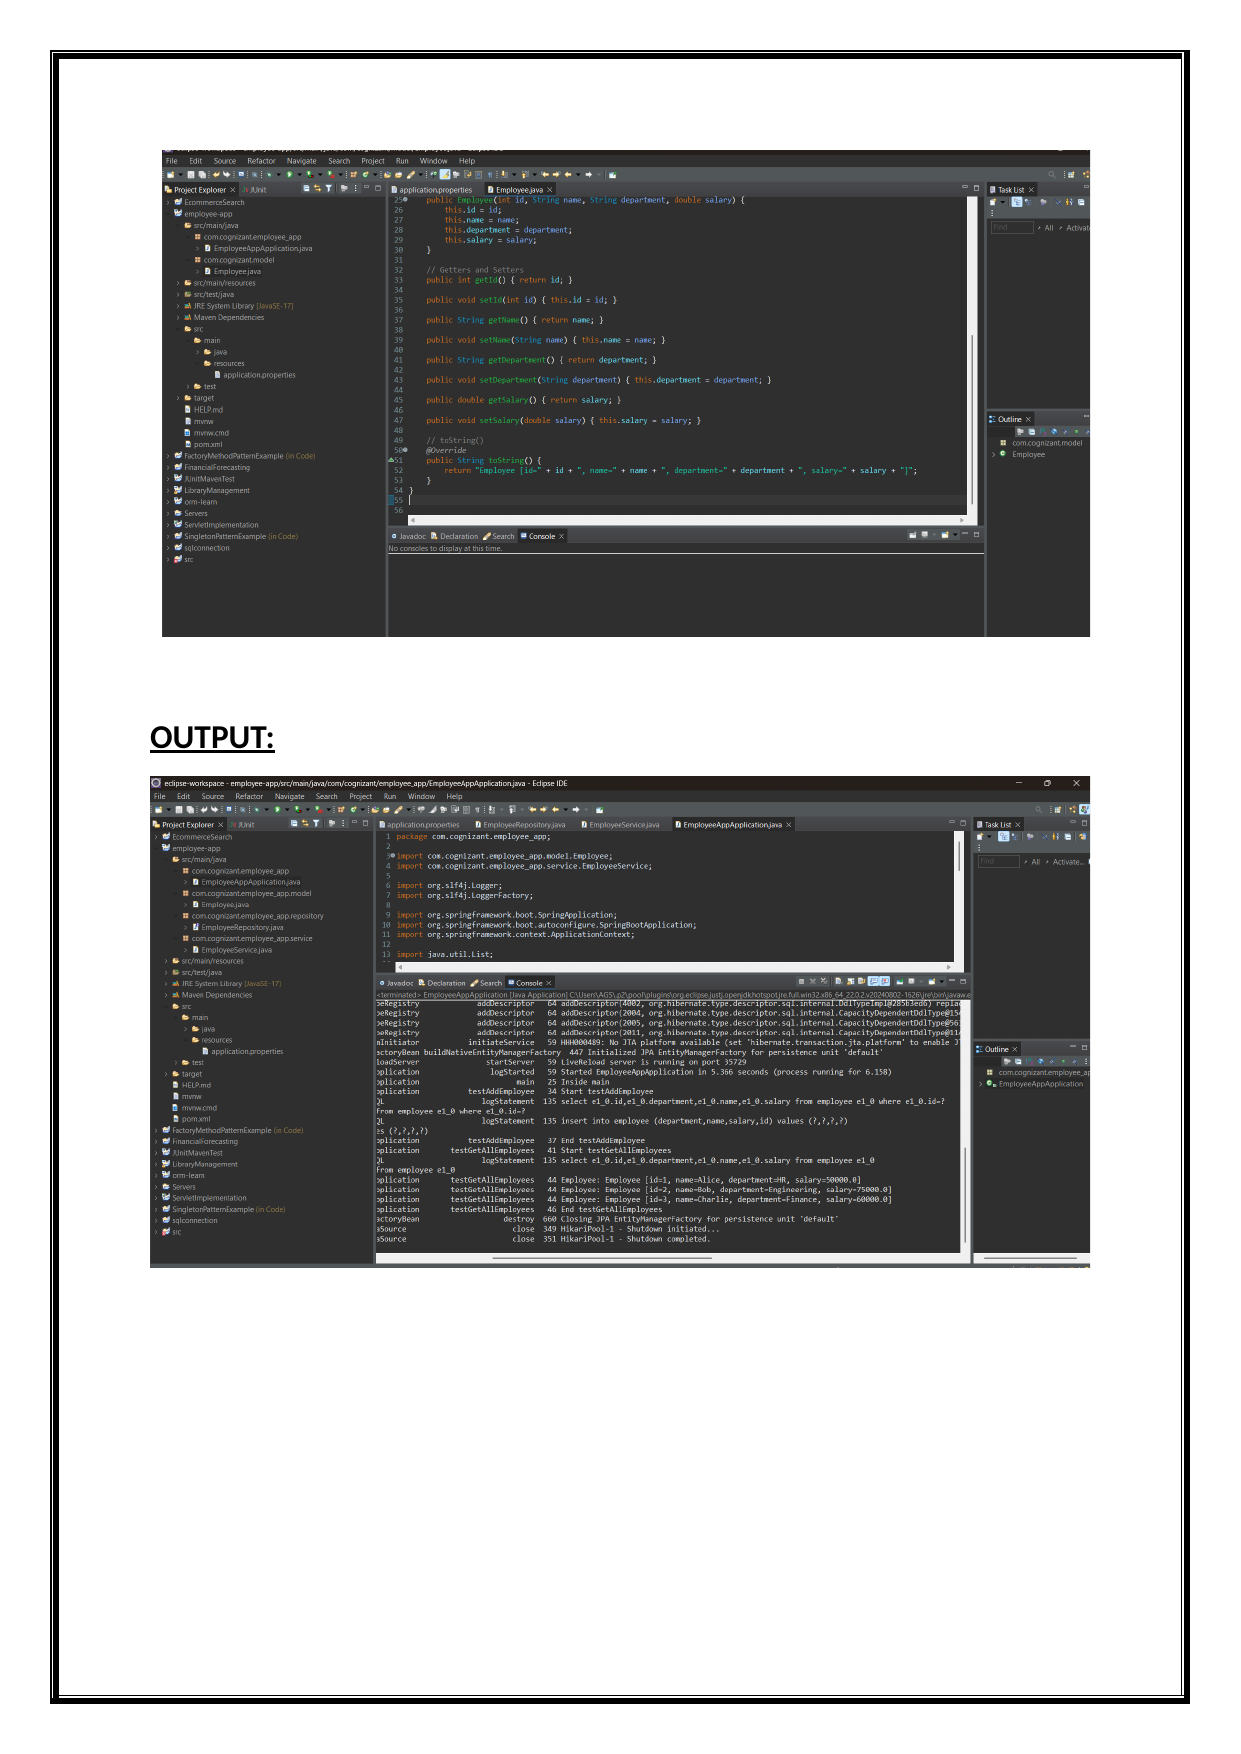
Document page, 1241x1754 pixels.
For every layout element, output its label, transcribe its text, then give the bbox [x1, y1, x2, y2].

picture [150, 776, 1091, 1268]
picture [162, 150, 1091, 637]
text OUTPUT: [150, 716, 1090, 756]
